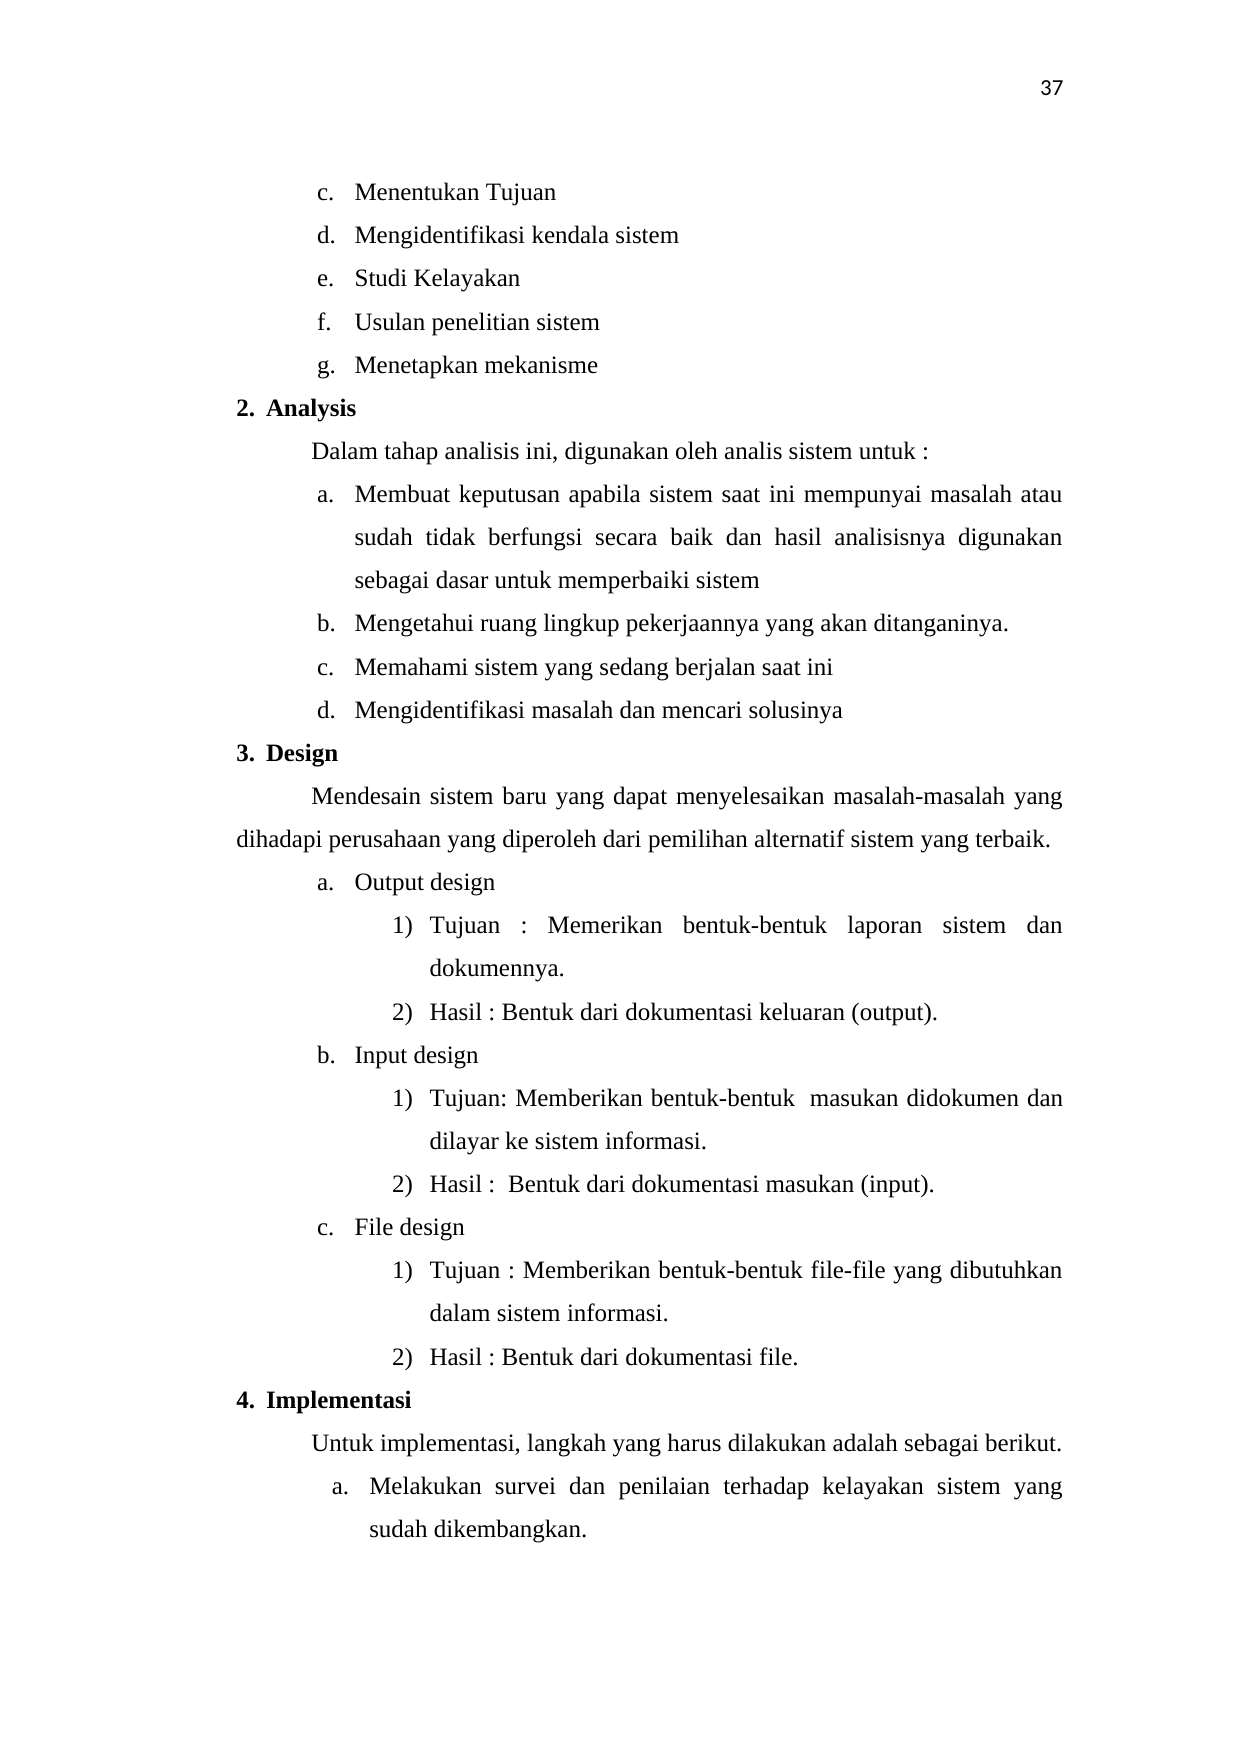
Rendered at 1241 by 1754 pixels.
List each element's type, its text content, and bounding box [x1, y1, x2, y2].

list Studi Kelayakan [317, 263, 1063, 292]
list Membuat keputusan apabila sistem saat ini mempunyai masalah atau sudah tidak berfungsi secara baik dan hasil analisisnya digunakan sebagai dasar untuk memperbaiki sistem [317, 479, 1063, 594]
list Implementasi [236, 1385, 1063, 1413]
list Design [236, 738, 1063, 767]
list Tujuan: Memberikan bentuk-bentuk masukan didokumen dan dilayar ke sistem informasi. [392, 1083, 1063, 1155]
list Melakukan survei dan penilaian terhadap kelayakan sistem yang sudah dikembangkan. [332, 1471, 1063, 1543]
list Input design [317, 1040, 1063, 1068]
list Mendesain sistem baru yang dapat menyelesaikan masalah-masalah yang dihadapi perusahaan yang diperoleh dari pemilihan alternatif sistem yang terbaik. [236, 781, 1063, 853]
list Memahami sistem yang sedang berjalan saat ini [317, 652, 1063, 680]
list Hasil : Bentuk dari dokumentasi masukan (input). [392, 1169, 1063, 1198]
list Analysis [236, 393, 1063, 422]
list Output design [317, 867, 1063, 896]
list Mengidentifikasi kendala sistem [317, 220, 1063, 249]
list Usulan penelitian sistem [317, 307, 1063, 335]
list Mengidentifikasi masalah dan mencari solusinya [317, 695, 1063, 723]
list File design [317, 1212, 1063, 1241]
list Mengetahui ruang lingkup pekerjaannya yang akan ditanganinya. [317, 608, 1063, 637]
text Untuk implementasi, langkah yang harus dilakukan adalah sebagai berikut. [236, 1428, 1063, 1457]
list Menentukan Tujuan [317, 177, 1063, 206]
list Tujuan : Memberikan bentuk-bentuk file-file yang dibutuhkan dalam sistem informasi. [392, 1255, 1063, 1327]
list Dalam tahap analisis ini, digunakan oleh analis sistem untuk : [266, 436, 1063, 465]
list Tujuan : Memerikan bentuk-bentuk laporan sistem dan dokumennya. [392, 910, 1063, 982]
list Hasil : Bentuk dari dokumentasi keluaran (output). [392, 997, 1063, 1025]
list Hasil : Bentuk dari dokumentasi file. [392, 1342, 1063, 1370]
list Menetapkan mekanisme [317, 350, 1063, 378]
